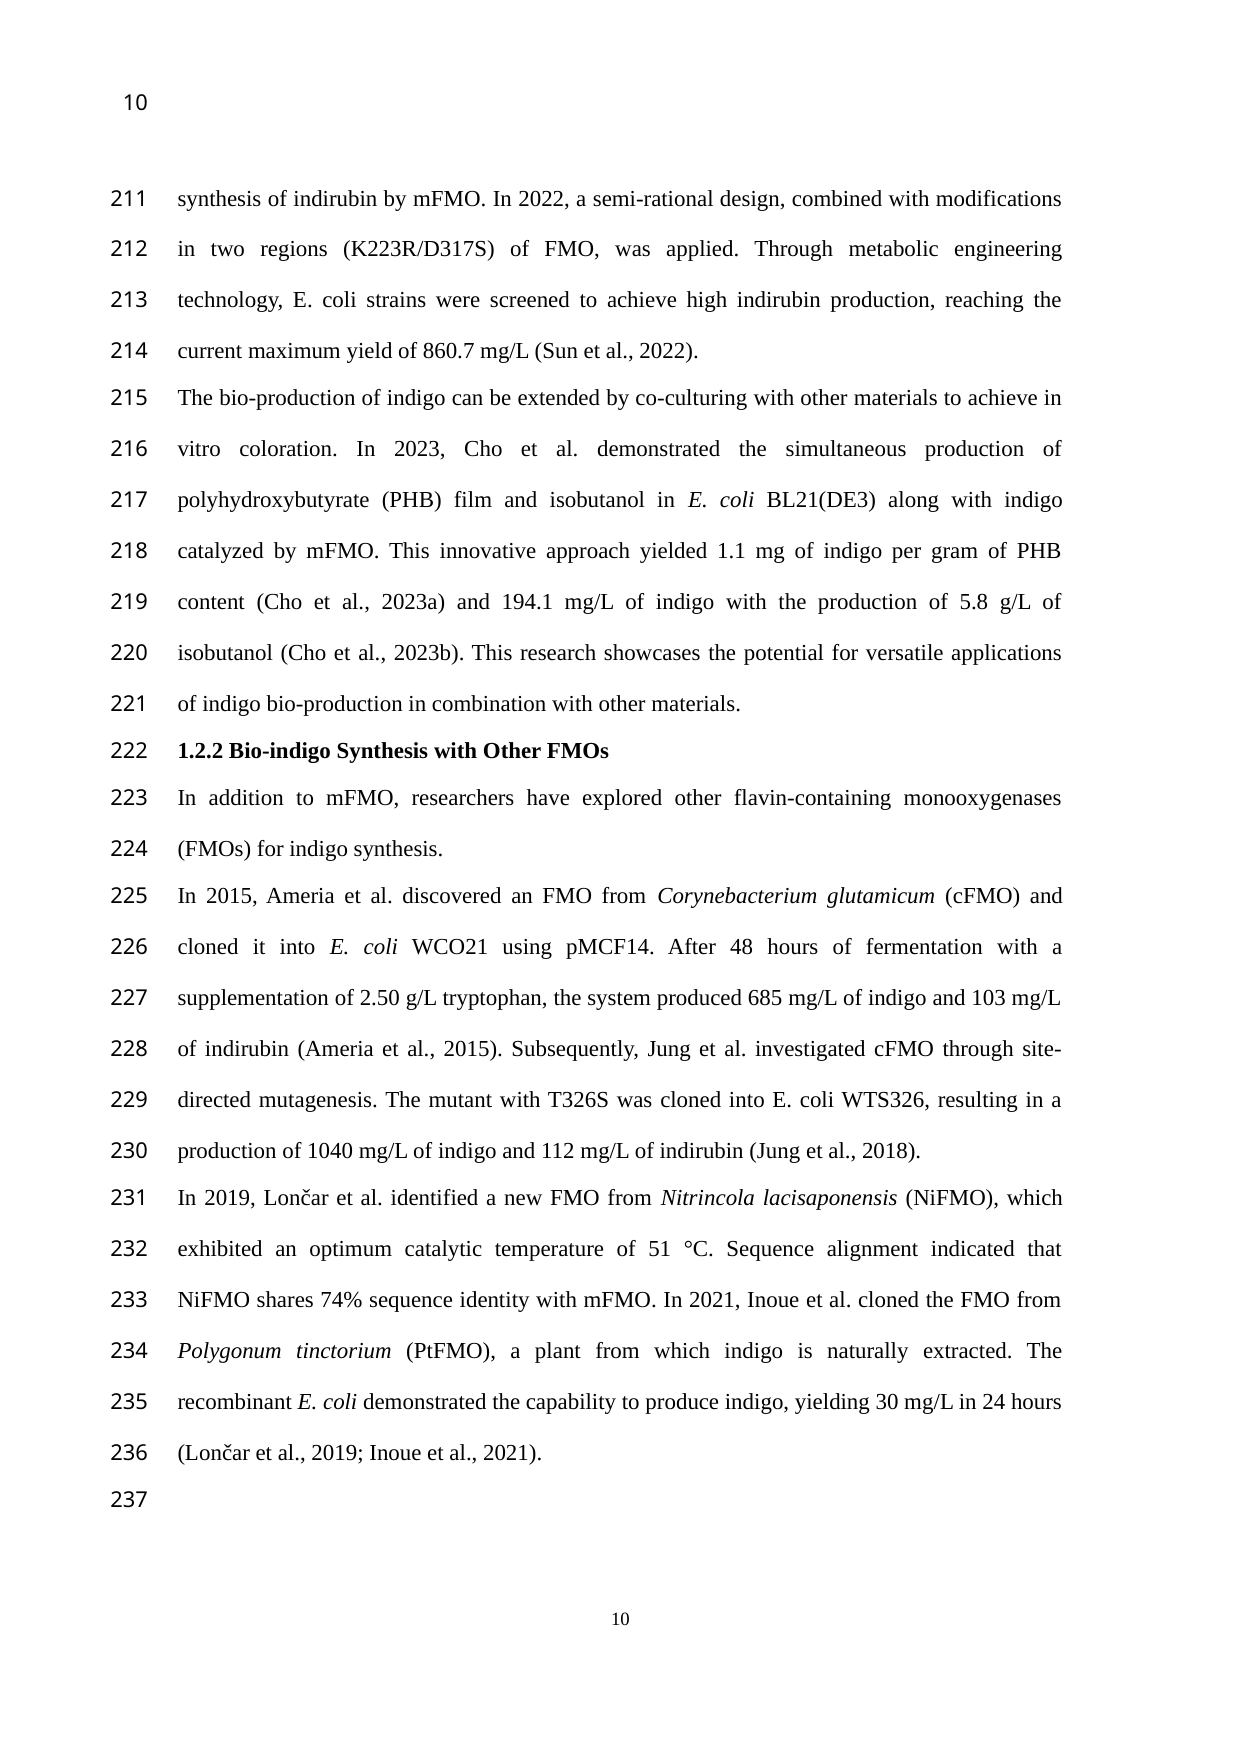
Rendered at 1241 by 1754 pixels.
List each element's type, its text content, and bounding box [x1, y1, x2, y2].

text In 2015, Ameria et al. discovered an FMO from Corynebacterium glutamicum (cFMO) and cloned it into E. coli WCO21 using pMCF14. After 48 hours of fermentation with a supplementation of 2.50 g/L tryptophan, the system produced 685 mg/L of indigo and 103 mg/L of indirubin (Ameria et al., 2015). Subsequently, Jung et al. investigated cFMO through site-directed mutagenesis. The mutant with T326S was cloned into E. coli WTS326, resulting in a production of 1040 mg/L of indigo and 112 mg/L of indirubin (Jung et al., 2018). [177, 878, 1063, 1167]
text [177, 181, 1063, 368]
text In addition to mFMO, researchers have explored other flavin-containing monooxygenases (FMOs) for indigo synthesis. [177, 781, 1063, 865]
text 1.2.2 Bio-indigo Synthesis with Other FMOs [177, 733, 1063, 767]
text In 2019, Lončar et al. identified a new FMO from Nitrincola lacisaponensis (NiFMO), which exhibited an optimum catalytic temperature of 51 °C. Sequence alignment indicated that NiFMO shares 74% sequence identity with mFMO. In 2021, Inoue et al. cloned the FMO from Polygonum tinctorium (PtFMO), a plant from which indigo is naturally extracted. The recombinant E. coli demonstrated the capability to produce indigo, yielding 30 mg/L in 24 hours (Lončar et al., 2019; Inoue et al., 2021). [177, 1180, 1063, 1469]
text The bio-production of indigo can be extended by co-culturing with other materials to achieve in vitro coloration. In 2023, Cho et al. demonstrated the simultaneous production of polyhydroxybutyrate (PHB) film and isobutanol in E. coli BL21(DE3) along with indigo catalyzed by mFMO. This innovative approach yielded 1.1 mg of indigo per gram of PHB content (Cho et al., 2023a) and 194.1 mg/L of indigo with the production of 5.8 g/L of isobutanol (Cho et al., 2023b). This research showcases the potential for versatile applications of indigo bio-production in combination with other materials. [177, 381, 1063, 720]
